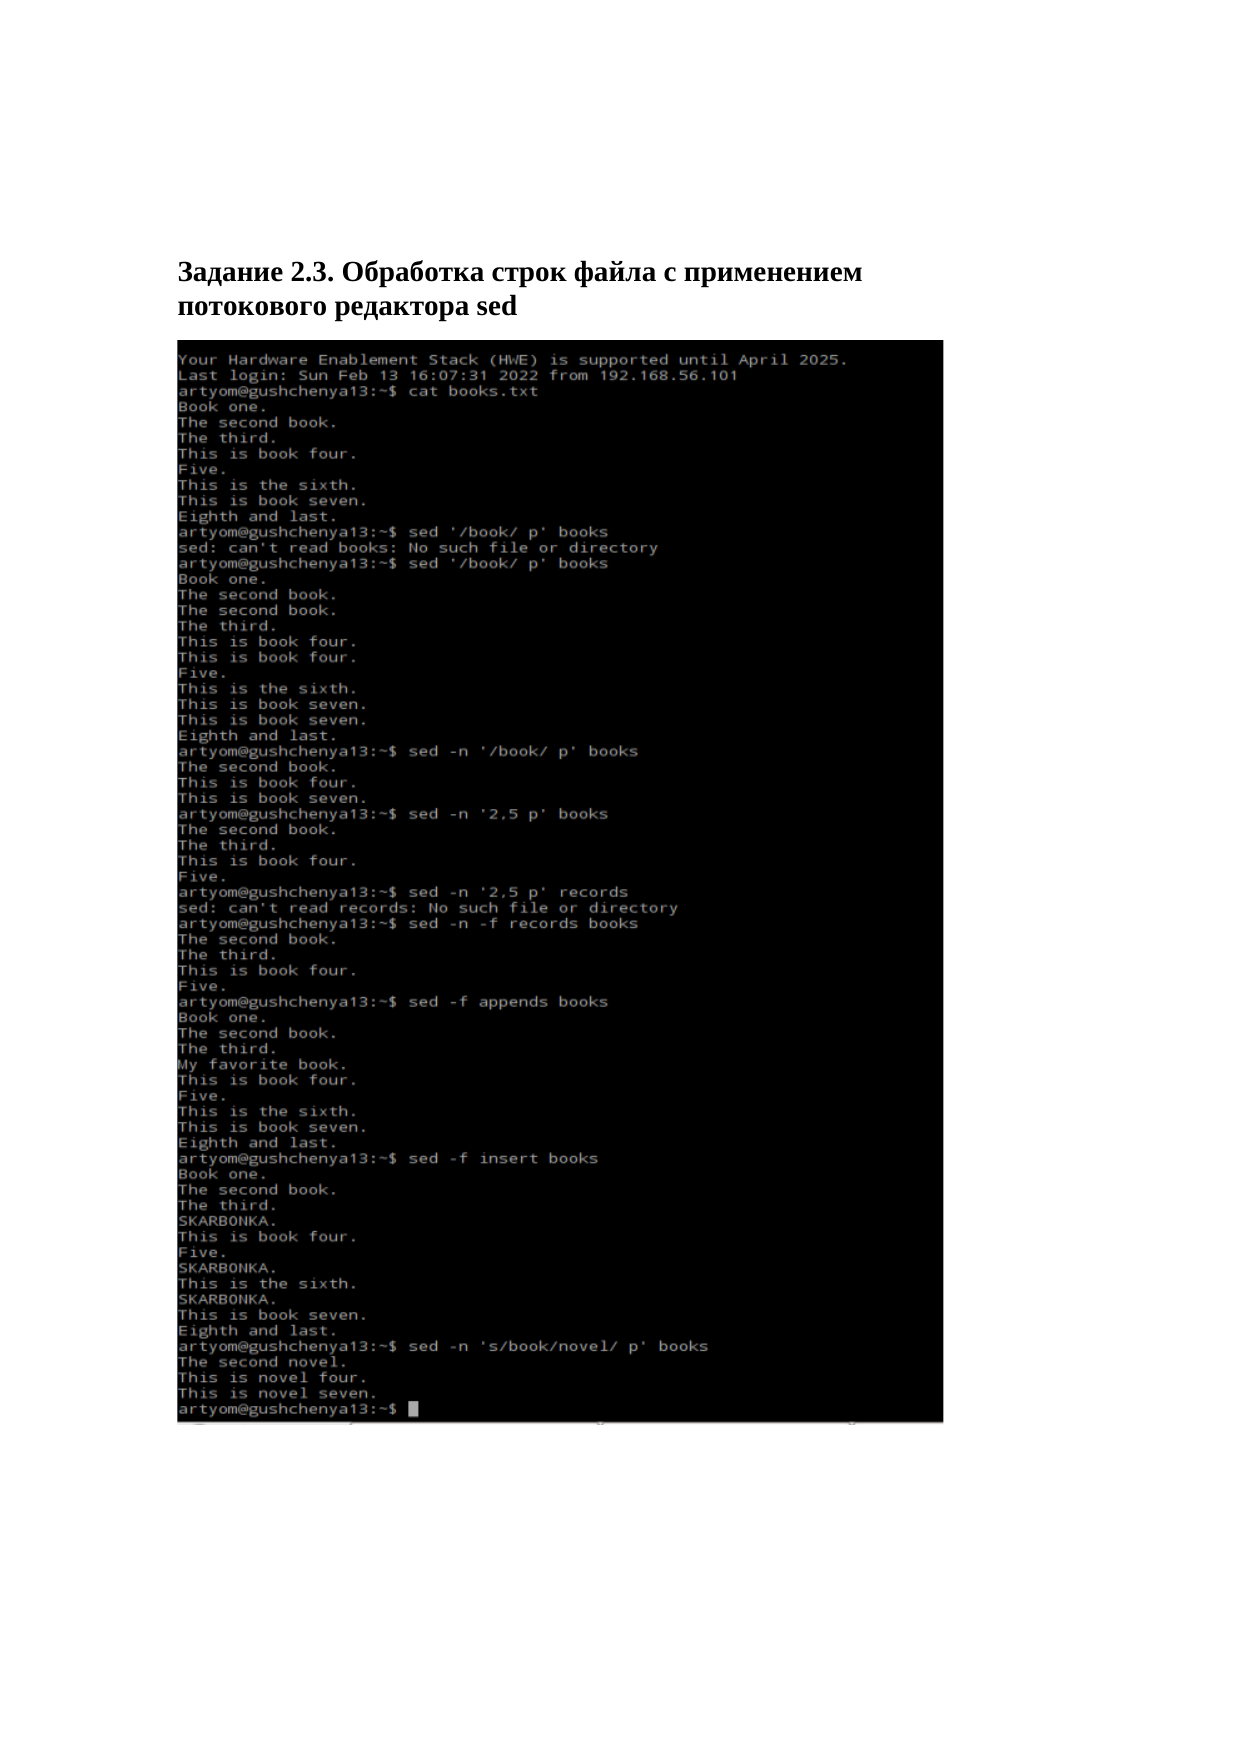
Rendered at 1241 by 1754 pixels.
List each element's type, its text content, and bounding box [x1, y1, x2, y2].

text потокового редактора sed [177, 288, 1152, 321]
text Задание 2.3. Обработка строк файла с применением [177, 254, 1152, 288]
picture [177, 340, 944, 1425]
